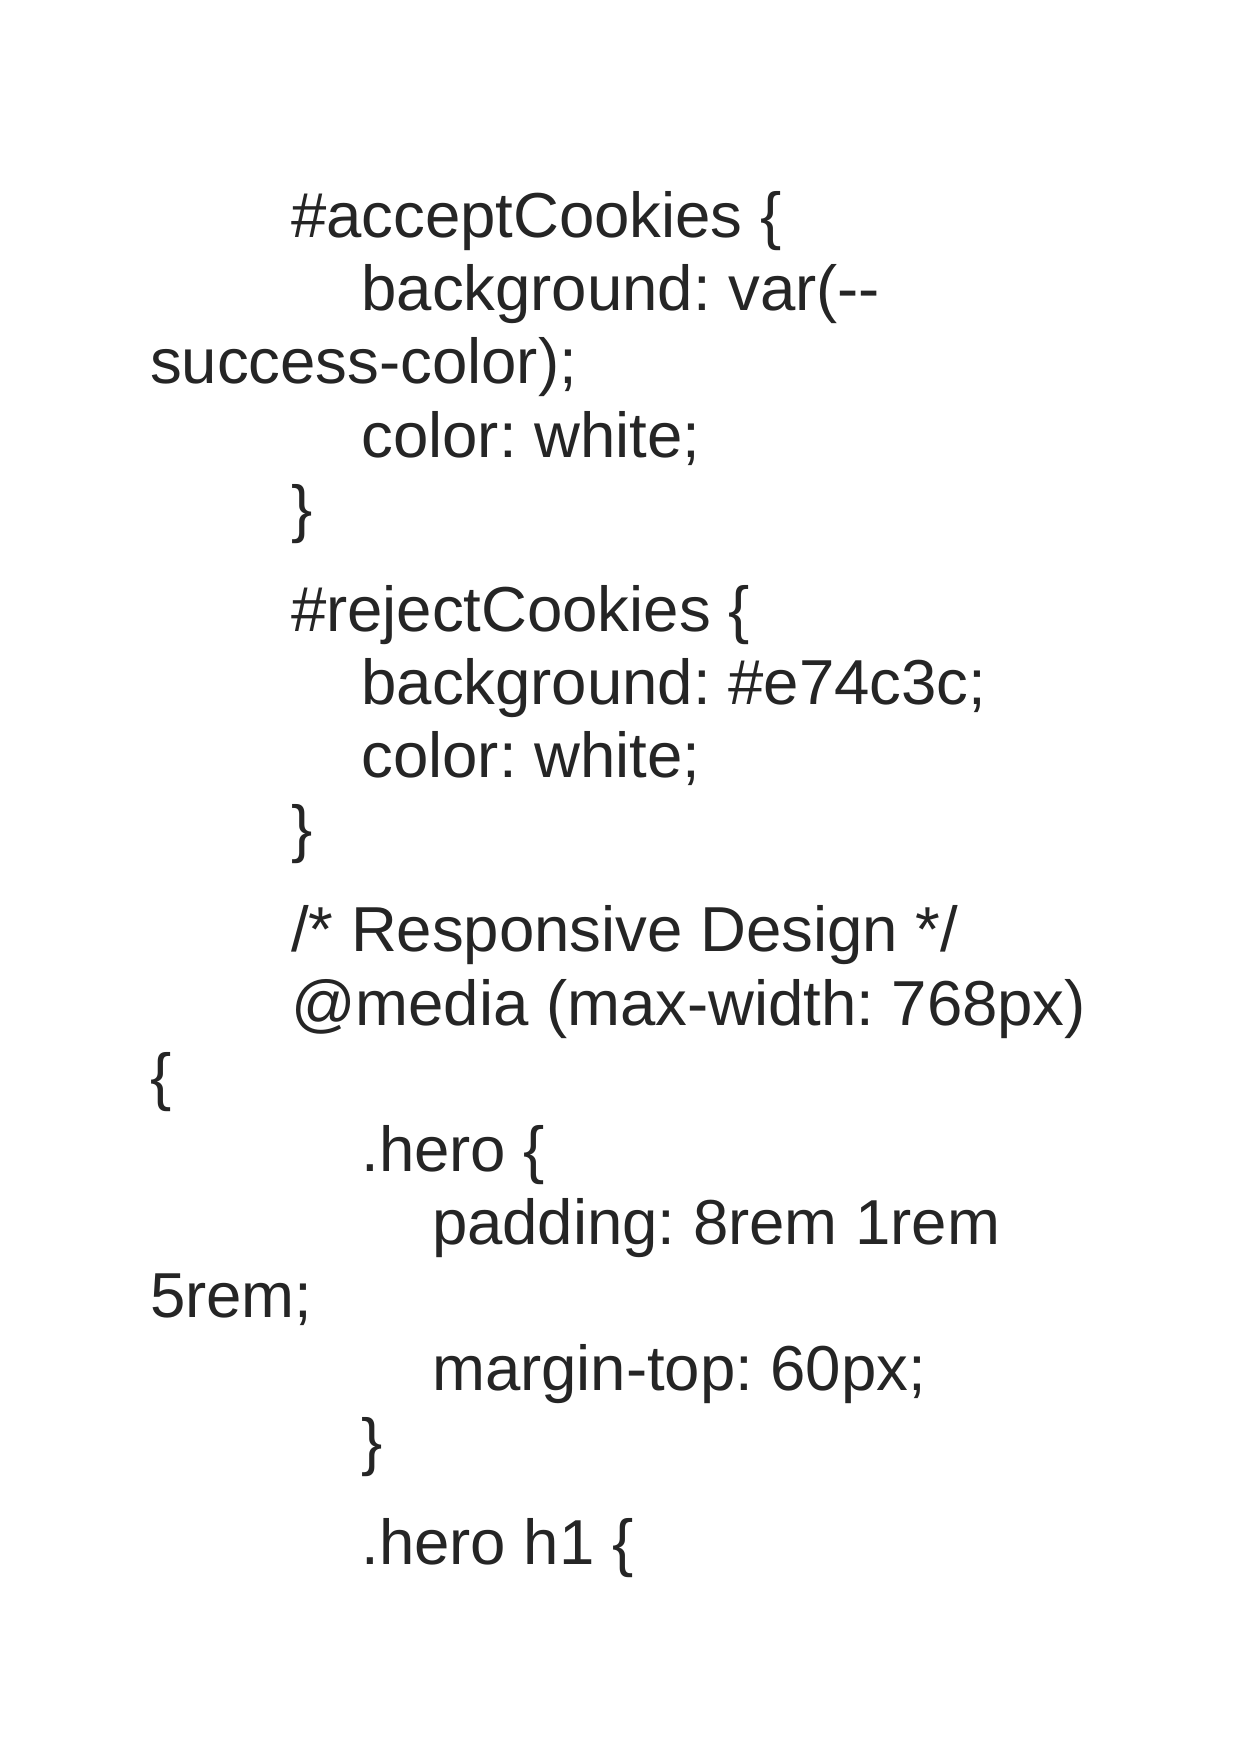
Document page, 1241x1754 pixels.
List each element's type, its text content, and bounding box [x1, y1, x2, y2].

text margin-top: 60px; [150, 1349, 1090, 1422]
text padding: 8rem 1rem 5rem; [150, 1203, 1090, 1349]
text #acceptCookies { [150, 184, 1090, 257]
text .hero h1 { [150, 1529, 1090, 1602]
text } [150, 477, 1090, 550]
text color: white; [150, 730, 1090, 803]
text background: #e74c3c; [150, 657, 1090, 730]
text .hero { [150, 1130, 1090, 1203]
text #rejectCookies { [150, 584, 1090, 657]
text @media (max-width: 768px) { [150, 983, 1090, 1130]
text /* Responsive Design */ [150, 910, 1090, 983]
text color: white; [150, 403, 1090, 477]
text background: var(--success-color); [150, 257, 1090, 403]
text } [150, 1422, 1090, 1495]
text } [150, 803, 1090, 876]
